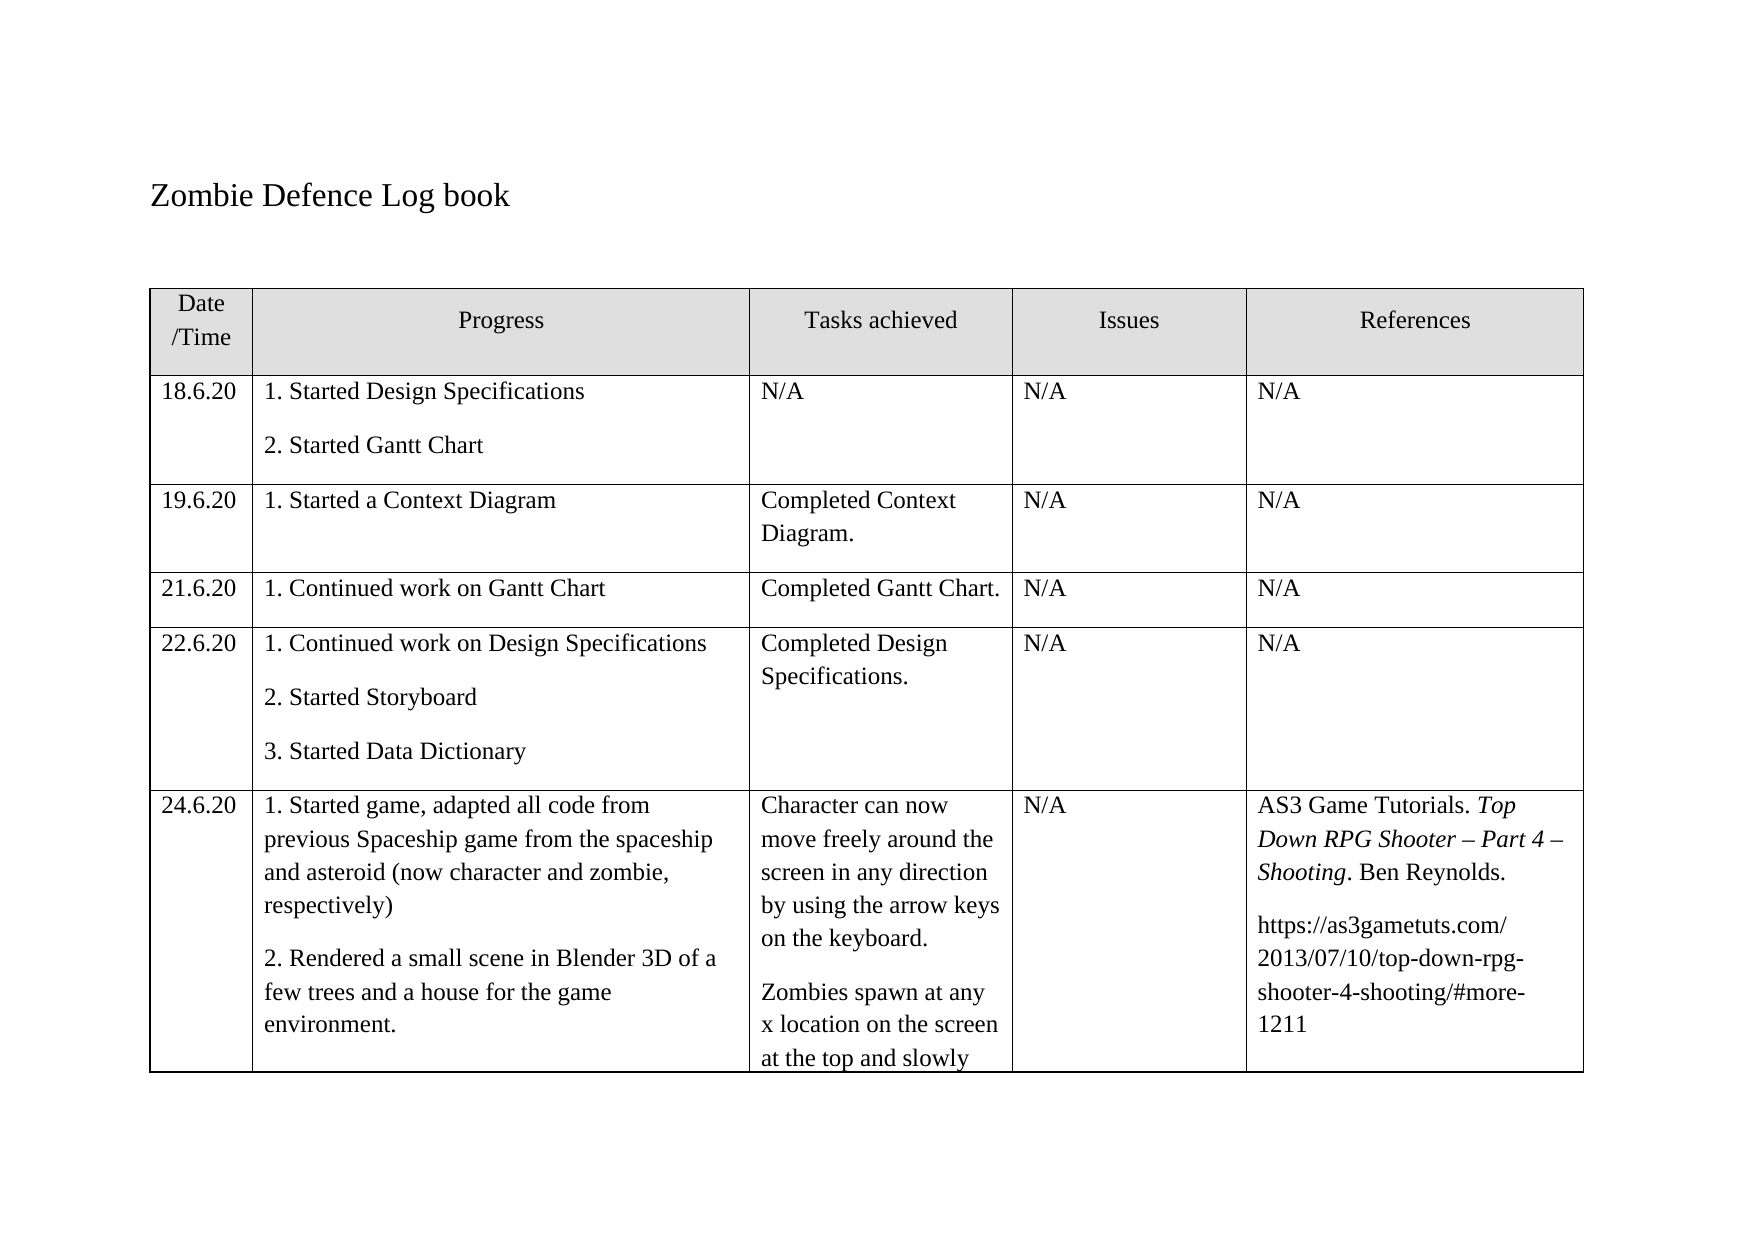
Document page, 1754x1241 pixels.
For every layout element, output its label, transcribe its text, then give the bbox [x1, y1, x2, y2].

table_cell 21.6.20 [151, 573, 252, 627]
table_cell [1247, 791, 1583, 1071]
table_cell Completed Design Specifications. [750, 628, 1012, 789]
table_header Progress [253, 289, 749, 375]
table_header Date /Time [151, 289, 252, 375]
table_cell Completed Gantt Chart. [750, 573, 1012, 627]
table_header Tasks achieved [750, 289, 1012, 375]
table_cell 24.6.20 [151, 791, 252, 1071]
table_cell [750, 791, 1012, 1071]
table_cell N/A [750, 376, 1012, 484]
table_cell N/A [1013, 628, 1246, 789]
table_cell N/A [1247, 485, 1583, 572]
table_cell N/A [1247, 628, 1583, 789]
table_cell 1. Continued work on Gantt Chart [253, 573, 749, 627]
table_cell 19.6.20 [151, 485, 252, 572]
table_cell 1. Started Design Specifications 2. Started Gantt Chart [253, 376, 749, 484]
table_cell 1. Started a Context Diagram [253, 485, 749, 572]
table_cell N/A [1013, 791, 1246, 1071]
table_cell N/A [1013, 376, 1246, 484]
table_cell Completed Context Diagram. [750, 485, 1012, 572]
table_cell 1. Continued work on Design Specifications 2. Started Storyboard 3. Started Data Dictionary [253, 628, 749, 789]
table_cell N/A [1247, 573, 1583, 627]
table_cell N/A [1247, 376, 1583, 484]
subtitle Zombie Defence Log book [150, 175, 1604, 213]
table_cell N/A [1013, 573, 1246, 627]
table_cell 18.6.20 [151, 376, 252, 484]
table_header Issues [1013, 289, 1246, 375]
table_header References [1247, 289, 1583, 375]
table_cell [253, 791, 749, 1071]
table_cell N/A [1013, 485, 1246, 572]
table_cell 22.6.20 [151, 628, 252, 789]
